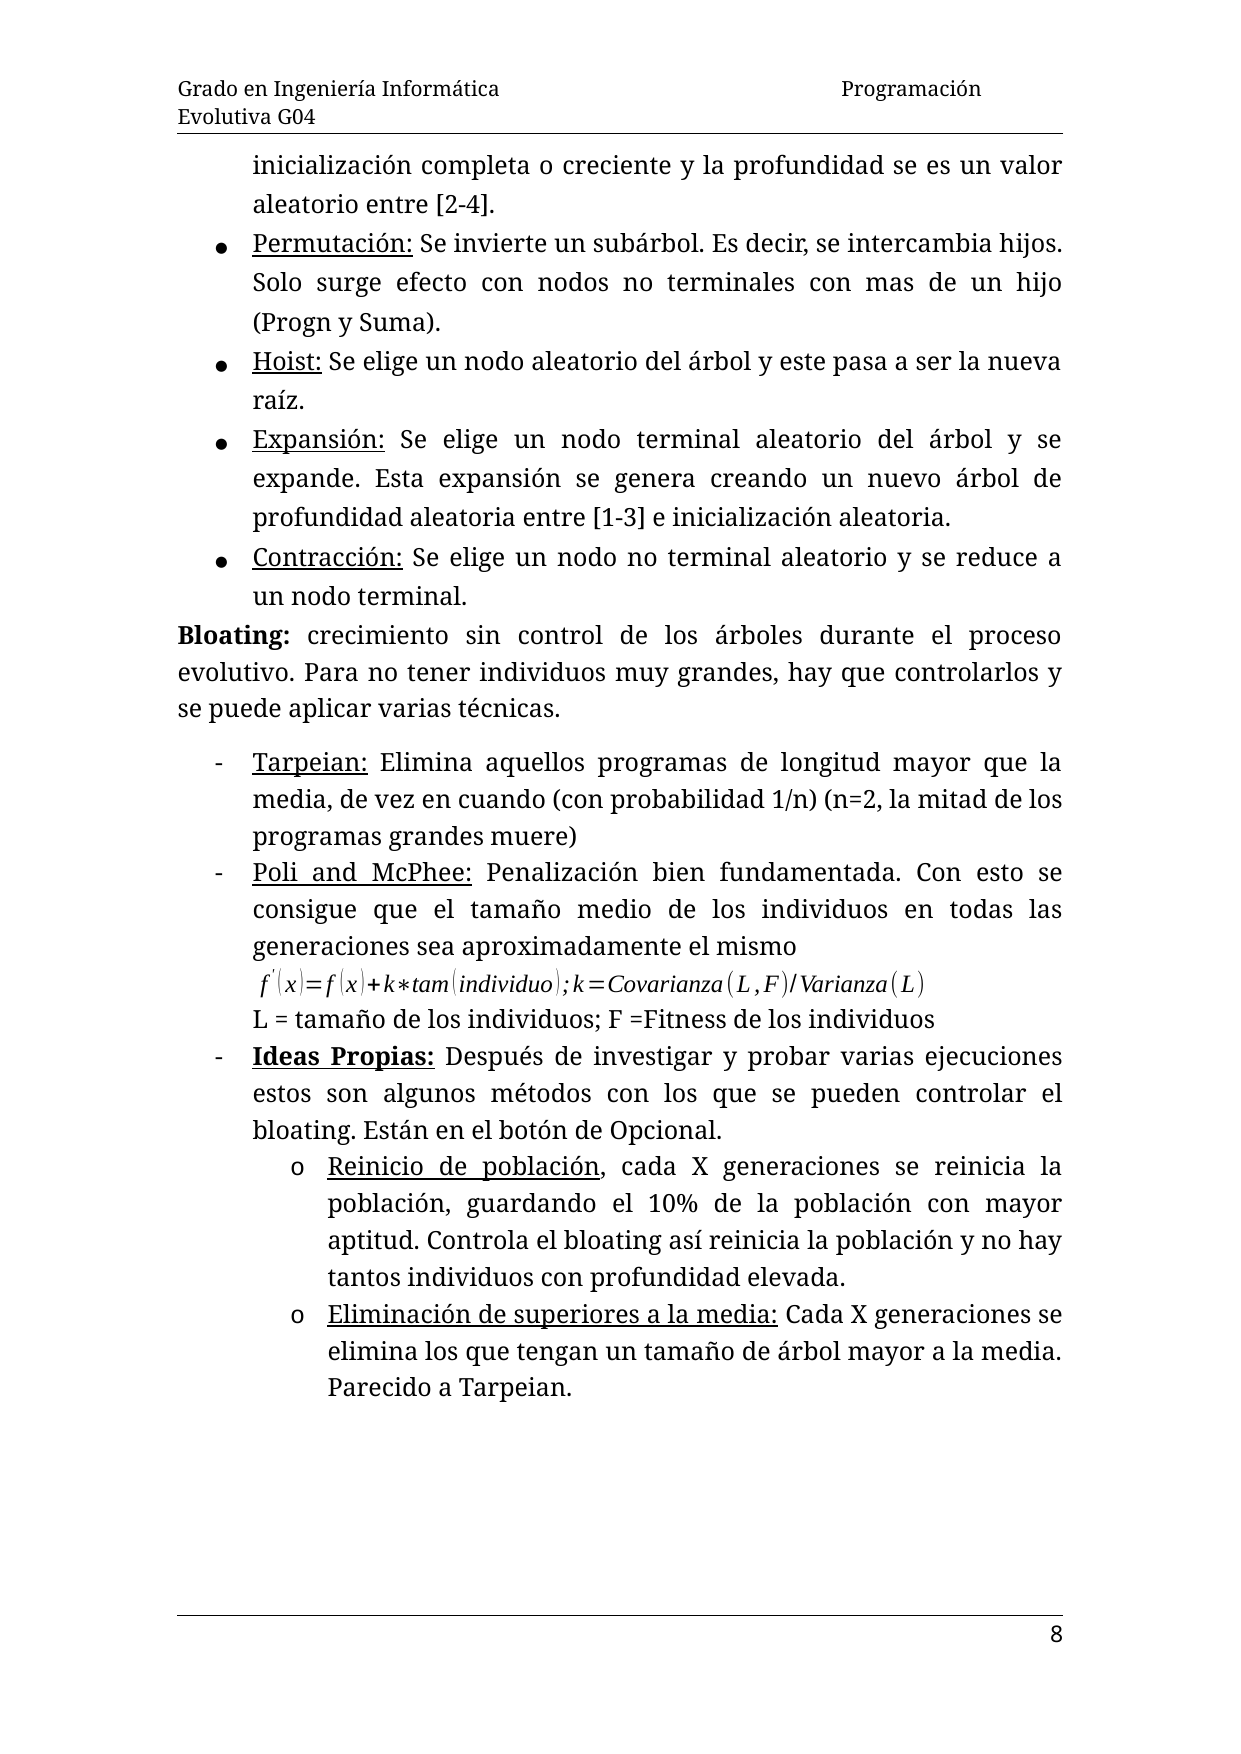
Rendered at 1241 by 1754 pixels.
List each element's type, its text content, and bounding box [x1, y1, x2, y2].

list Permutación: Se invierte un subárbol. Es decir, se intercambia hijos. Solo surge efecto con nodos no terminales con mas de un hijo (Progn y Suma). [215, 226, 1063, 338]
text Bloating: crecimiento sin control de los árboles durante el proceso evolutivo. Para no tener individuos muy grandes, hay que controlarlos y se puede aplicar varias técnicas. [177, 618, 1063, 725]
list Reinicio de población, cada X generaciones se reinicia la población, guardando el 10% de la población con mayor aptitud. Controla el bloating así reinicia la población y no hay tantos individuos con profundidad elevada. [290, 1149, 1063, 1294]
list Eliminación de superiores a la media: Cada X generaciones se elimina los que tengan un tamaño de árbol mayor a la media. Parecido a Tarpeian. [290, 1296, 1063, 1404]
list Expansión: Se elige un nodo terminal aleatorio del árbol y se expande. Esta expansión se genera creando un nuevo árbol de profundidad aleatoria entre [1-3] e inicialización aleatoria. [215, 422, 1063, 534]
list Tarpeian: Elimina aquellos programas de longitud mayor que la media, de vez en cuando (con probabilidad 1/n) (n=2, la mitad de los programas grandes muere) [215, 744, 1063, 852]
list Ideas Propias: Después de investigar y probar varias ejecuciones estos son algunos métodos con los que se pueden controlar el bloating. Están en el botón de Opcional. [215, 1039, 1063, 1146]
list Hoist: Se elige un nodo aleatorio del árbol y este pasa a ser la nueva raíz. [215, 343, 1063, 417]
list L = tamaño de los individuos; F =Fitness de los individuos [252, 1002, 1063, 1036]
list Contracción: Se elige un nodo no terminal aleatorio y se reduce a un nodo terminal. [215, 539, 1063, 612]
list Poli and McPhee: Penalización bien fundamentada. Con esto se consigue que el tamaño medio de los individuos en todas las generaciones sea aproximadamente el mismo [215, 855, 1063, 962]
